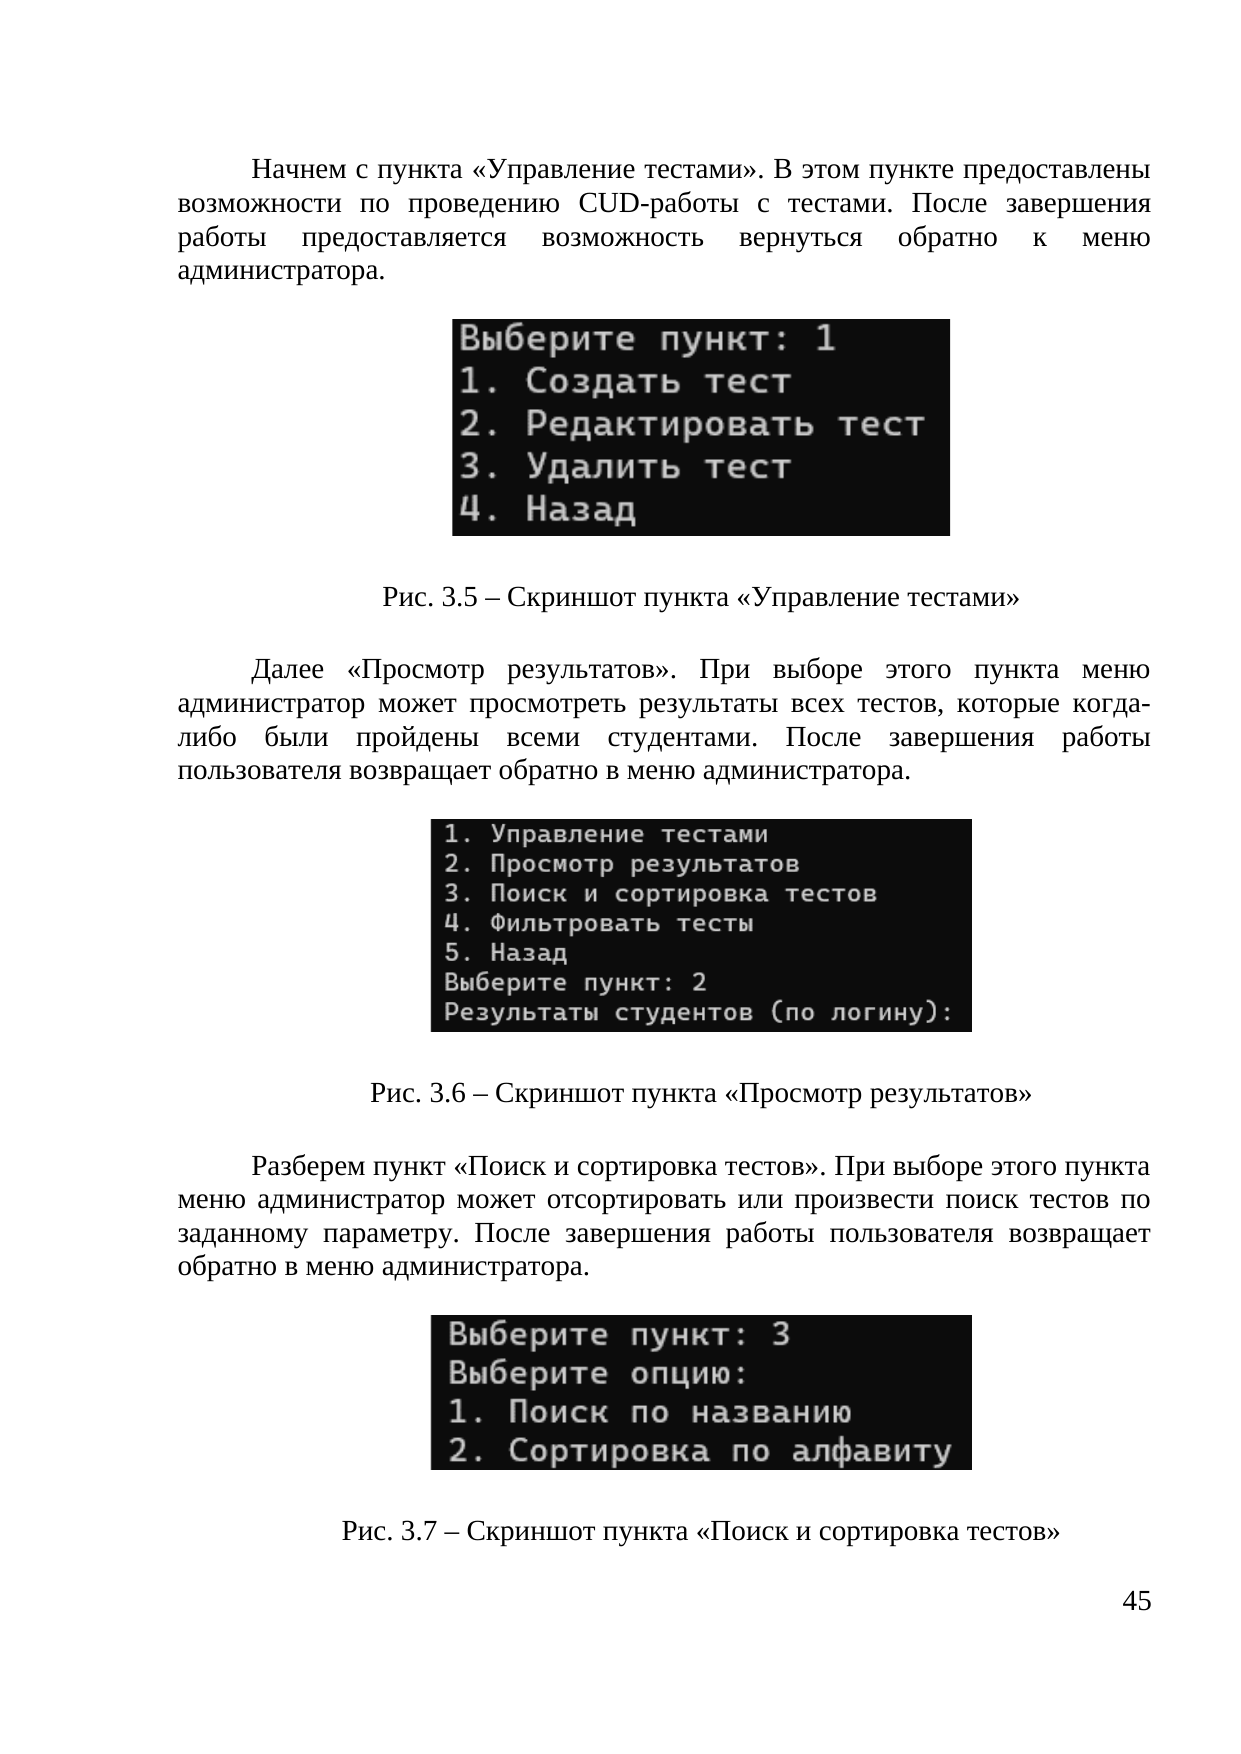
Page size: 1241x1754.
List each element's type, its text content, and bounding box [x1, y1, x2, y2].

text Рис. 3.7 – Скриншот пункта «Поиск и сортировка тестов» [177, 1513, 1152, 1547]
picture [430, 819, 972, 1032]
picture [452, 319, 951, 536]
text Рис. 3.6 – Скриншот пункта «Просмотр результатов» [177, 1076, 1152, 1109]
picture [430, 1315, 972, 1470]
text Далее «Просмотр результатов». При выборе этого пункта меню администратор может просмотреть результаты всех тестов, которые когда-либо были пройдены всеми студентами. После завершения работы пользователя возвращает обратно в меню администратора. [177, 652, 1152, 786]
text Начнем с пункта «Управление тестами». В этом пункте предоставлены возможности по проведению CUD-работы с тестами. После завершения работы предоставляется возможность вернуться обратно к меню администратора. [177, 152, 1152, 286]
text Рис. 3.5 – Скриншот пункта «Управление тестами» [177, 579, 1152, 613]
text Разберем пункт «Поиск и сортировка тестов». При выборе этого пункта меню администратор может отсортировать или произвести поиск тестов по заданному параметру. После завершения работы пользователя возвращает обратно в меню администратора. [177, 1148, 1152, 1282]
